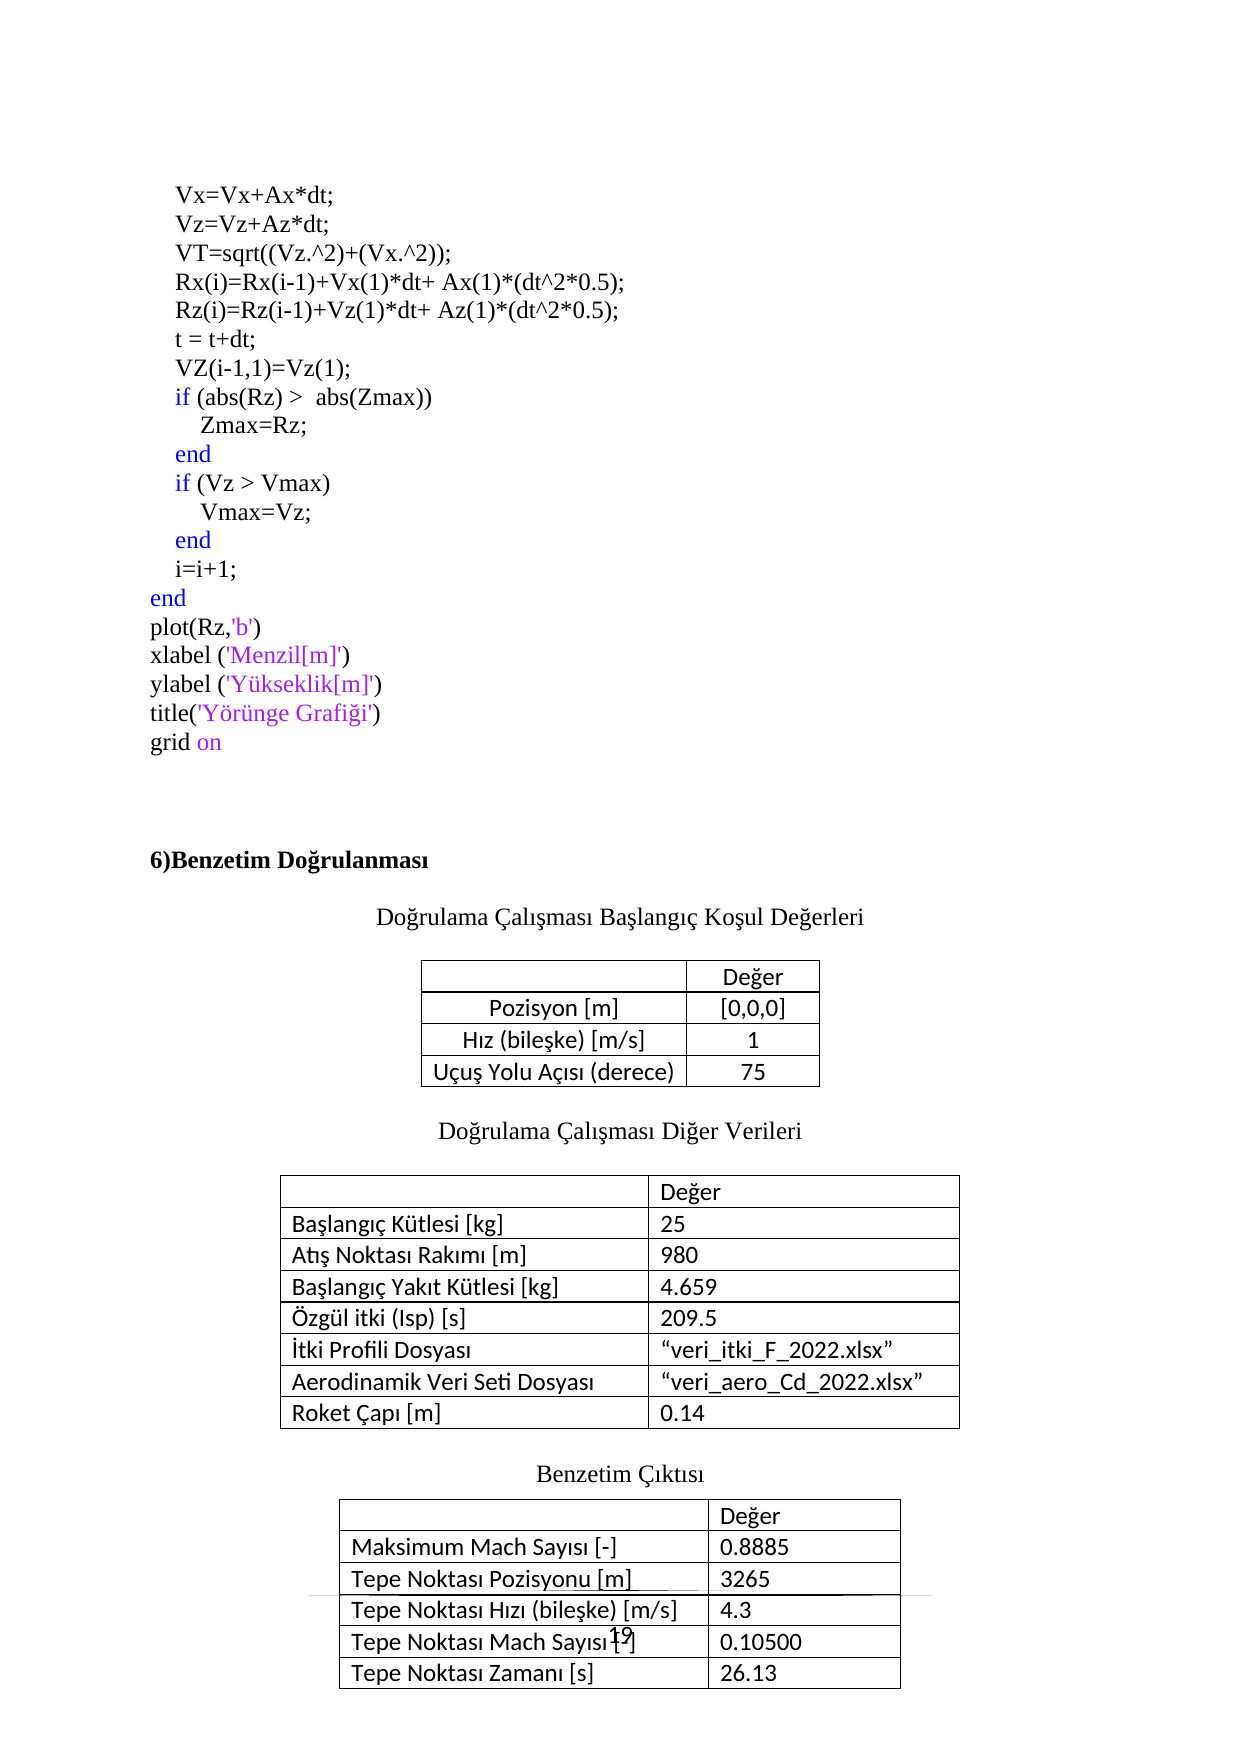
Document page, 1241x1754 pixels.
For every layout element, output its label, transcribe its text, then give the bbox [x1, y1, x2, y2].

text end [150, 526, 1090, 554]
table_cell “veri_itki_F_2022.xlsx” [649, 1334, 959, 1364]
table_cell 26.13 [709, 1658, 900, 1688]
text Benzetim Çıktısı [150, 1459, 1090, 1488]
table_cell İtki Profili Dosyası [281, 1334, 648, 1364]
text i=i+1; [150, 554, 1090, 583]
text title('Yörünge Grafiği') [150, 698, 1090, 727]
table_cell 4.3 [709, 1595, 900, 1625]
table_cell Pozisyon [m] [422, 993, 686, 1023]
text end [150, 439, 1090, 468]
text Rz(i)=Rz(i-1)+Vz(1)*dt+ Az(1)*(dt^2*0.5); [150, 296, 1090, 324]
text end [150, 583, 1090, 612]
table_cell Tepe Noktası Zamanı [s] [340, 1658, 708, 1688]
text Vmax=Vz; [150, 497, 1090, 526]
text ylabel ('Yükseklik[m]') [150, 669, 1090, 698]
table_cell 25 [649, 1208, 959, 1238]
table_cell Uçuş Yolu Açısı (derece) [422, 1056, 686, 1086]
table_cell 3265 [709, 1563, 900, 1593]
table_cell [0,0,0] [687, 993, 819, 1023]
table_cell Aerodinamik Veri Seti Dosyası [281, 1366, 648, 1396]
table_cell Başlangıç Kütlesi [kg] [281, 1208, 648, 1238]
table_cell Atış Noktası Rakımı [m] [281, 1239, 648, 1270]
text 6)Benzetim Doğrulanması [150, 845, 1090, 874]
table_header Değer [709, 1500, 900, 1530]
text Doğrulama Çalışması Diğer Verileri [150, 1116, 1090, 1145]
text xlabel ('Menzil[m]') [150, 641, 1090, 669]
table_cell 980 [649, 1239, 959, 1270]
text VZ(i-1,1)=Vz(1); [150, 353, 1090, 382]
table_cell Başlangıç Yakıt Kütlesi [kg] [281, 1271, 648, 1301]
table_cell Özgül itki (Isp) [s] [281, 1303, 648, 1333]
text Vx=Vx+Ax*dt; [150, 181, 1090, 209]
table_header [281, 1176, 648, 1207]
table_cell 0.8885 [709, 1531, 900, 1562]
table_cell Hız (bileşke) [m/s] [422, 1024, 686, 1054]
table_cell “veri_aero_Cd_2022.xlsx” [649, 1366, 959, 1396]
text if (Vz > Vmax) [150, 468, 1090, 497]
table_header [340, 1500, 708, 1530]
table_cell 1 [687, 1024, 819, 1054]
table_header Değer [649, 1176, 959, 1207]
text plot(Rz,'b') [150, 612, 1090, 641]
table_header [422, 961, 686, 991]
text Zmax=Rz; [150, 411, 1090, 439]
text Doğrulama Çalışması Başlangıç Koşul Değerleri [150, 902, 1090, 931]
table_cell Roket Çapı [m] [281, 1397, 648, 1428]
table_cell Maksimum Mach Sayısı [-] [340, 1531, 708, 1562]
table_cell Tepe Noktası Mach Sayısı [-] [340, 1626, 708, 1657]
table_cell 0.14 [649, 1397, 959, 1428]
table_header Değer [687, 961, 819, 991]
text t = t+dt; [150, 324, 1090, 353]
table_cell 4.659 [649, 1271, 959, 1301]
table_cell 0.10500 [709, 1626, 900, 1657]
table_cell 75 [687, 1056, 819, 1086]
text grid on [150, 727, 1090, 756]
text if (abs(Rz) > abs(Zmax)) [150, 382, 1090, 411]
text Vz=Vz+Az*dt; [150, 209, 1090, 238]
table_cell Tepe Noktası Hızı (bileşke) [m/s] [340, 1595, 708, 1625]
text VT=sqrt((Vz.^2)+(Vx.^2)); [150, 238, 1090, 267]
table_cell Tepe Noktası Pozisyonu [m] [340, 1563, 708, 1593]
table_cell 209.5 [649, 1303, 959, 1333]
text Rx(i)=Rx(i-1)+Vx(1)*dt+ Ax(1)*(dt^2*0.5); [150, 267, 1090, 296]
